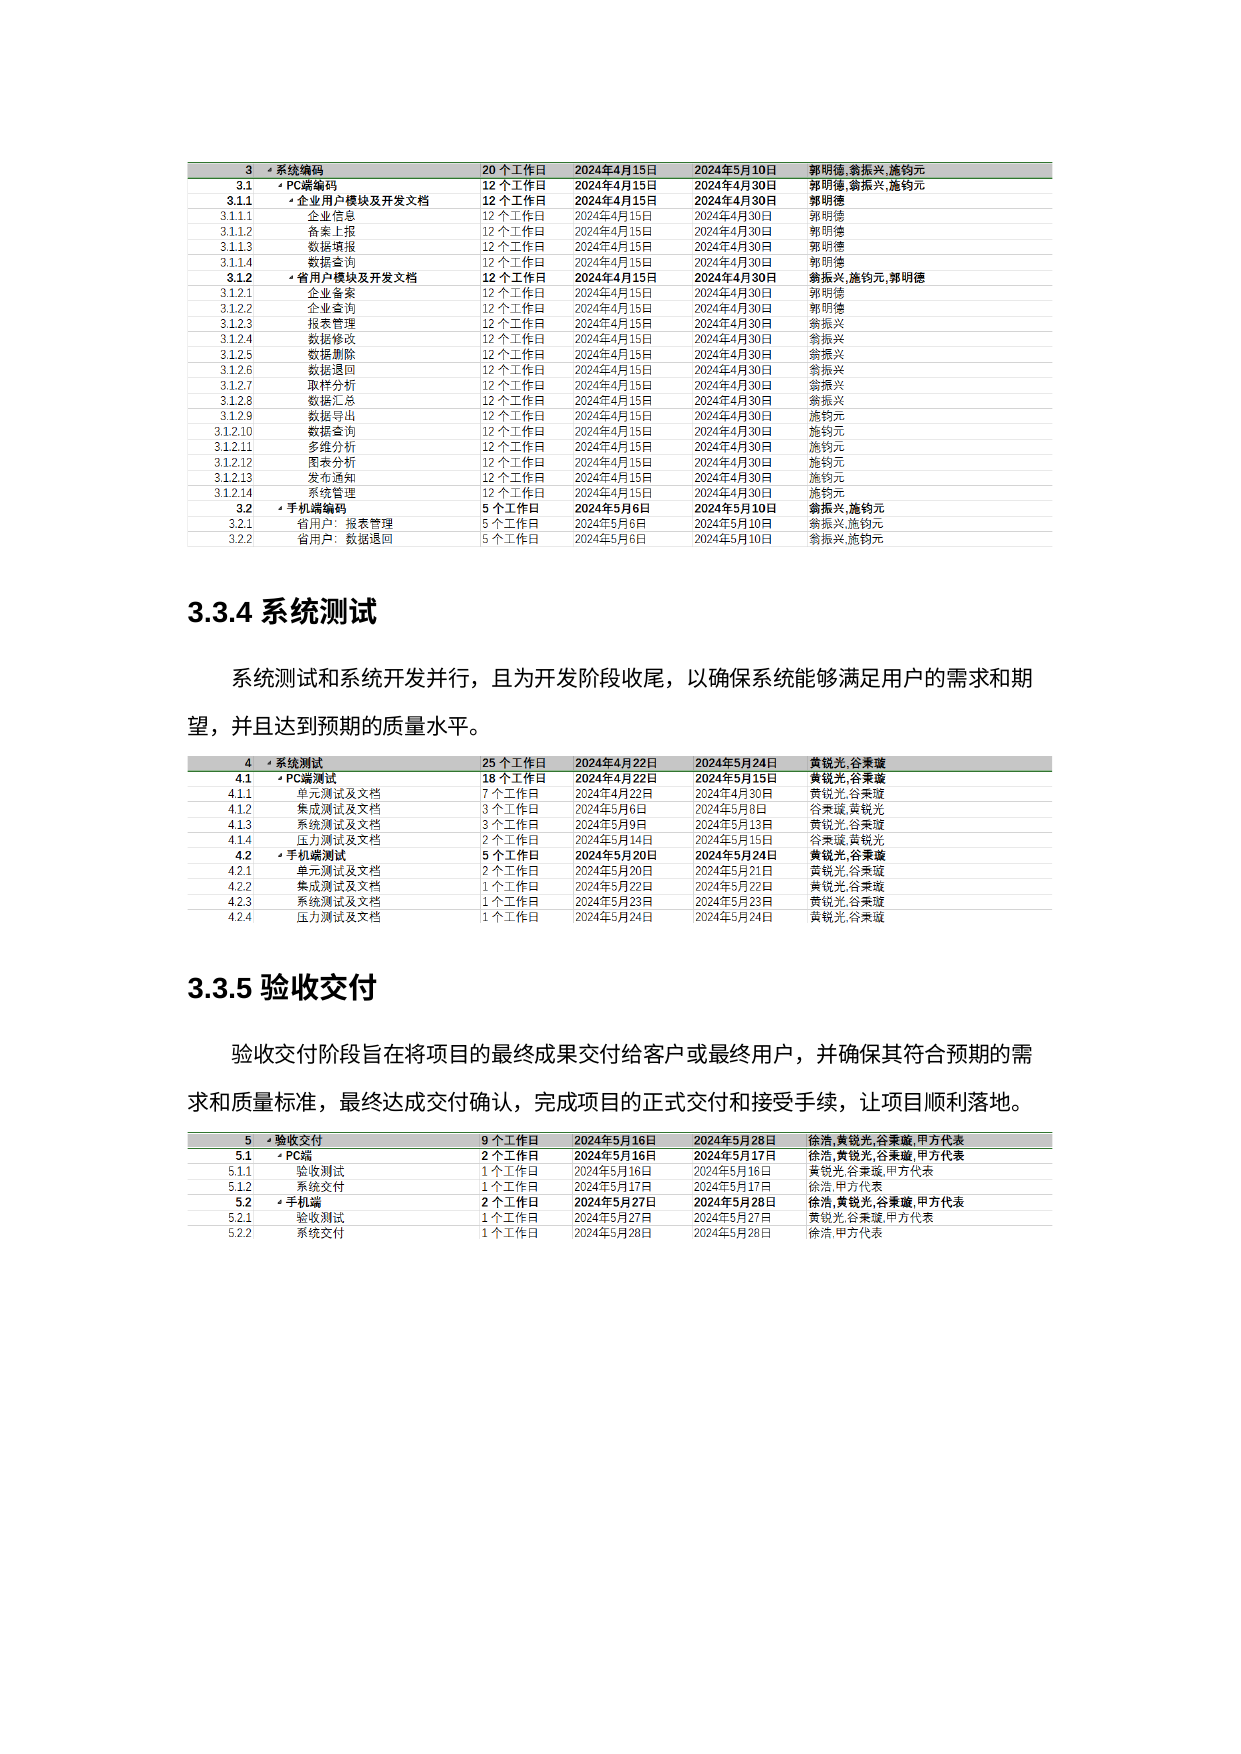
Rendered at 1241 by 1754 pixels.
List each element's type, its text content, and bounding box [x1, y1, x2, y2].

picture [187, 162, 1053, 547]
subtitle 3.3.5 验收交付 [187, 965, 1053, 1007]
picture [187, 1132, 1053, 1239]
subtitle 3.3.4 系统测试 [187, 589, 1053, 631]
text 验收交付阶段旨在将项目的最终成果交付给客户或最终用户，并确保其符合预期的需求和质量标准，最终达成交付确认，完成项目的正式交付和接受手续，让项目顺利落地。 [187, 1037, 1053, 1116]
picture [187, 756, 1053, 923]
text 系统测试和系统开发并行，且为开发阶段收尾，以确保系统能够满足用户的需求和期望，并且达到预期的质量水平。 [187, 661, 1053, 741]
